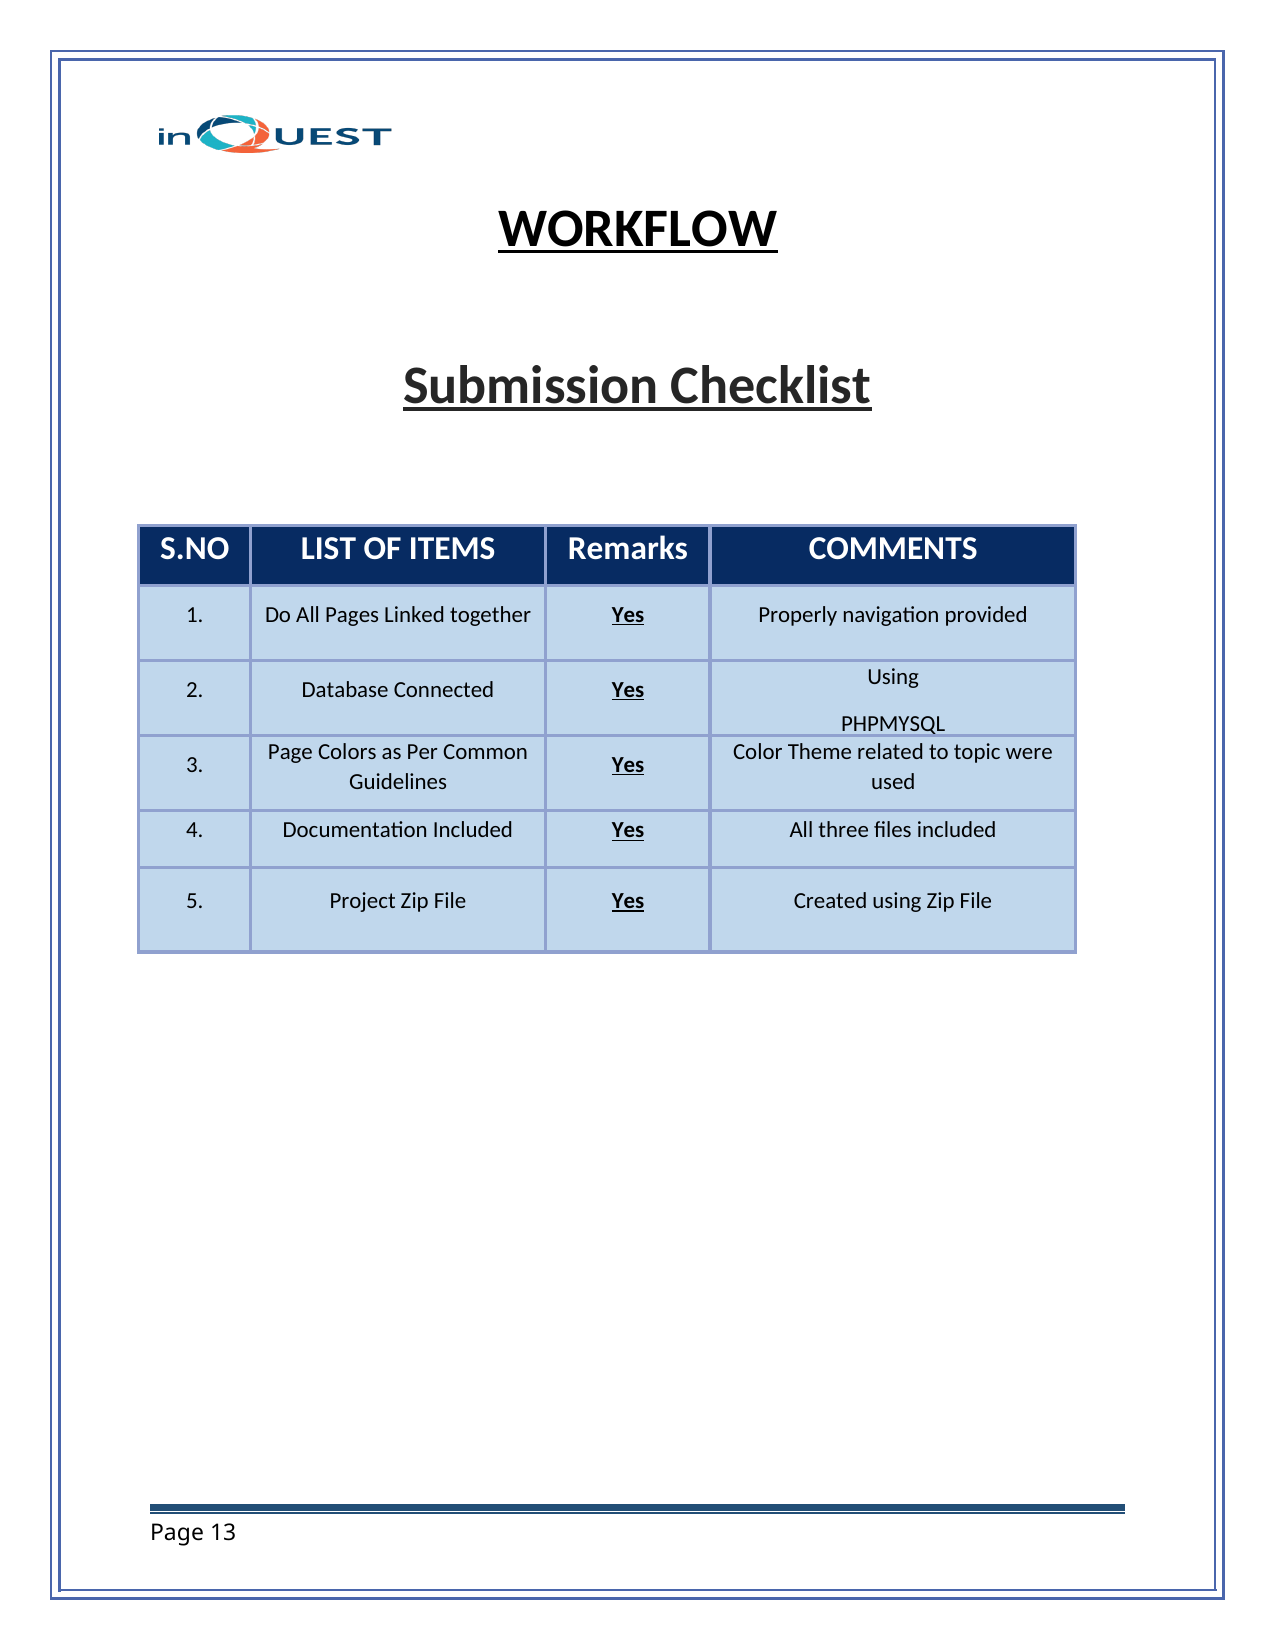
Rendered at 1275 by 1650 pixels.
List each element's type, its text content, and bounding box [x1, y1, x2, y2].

table_cell 4. [140, 812, 249, 866]
table_cell Created using Zip File [712, 869, 1074, 950]
table_header LIST OF ITEMS [252, 527, 544, 584]
subtitle Submission Checklist [150, 351, 1125, 417]
table_cell Yes [547, 737, 708, 809]
table_cell Yes [547, 869, 708, 950]
picture [150, 75, 396, 194]
table_cell Yes [547, 662, 708, 734]
table_cell Yes [547, 587, 708, 659]
table_cell 1. [140, 587, 249, 659]
table_header S.NO [140, 527, 249, 584]
table_cell 2. [140, 662, 249, 734]
subtitle WORKFLOW [150, 194, 1125, 260]
table_header Remarks [547, 527, 708, 584]
table_cell Project Zip File [252, 869, 544, 950]
table_cell 3. [140, 737, 249, 809]
table_cell All three files included [712, 812, 1074, 866]
table_cell 5. [140, 869, 249, 950]
table_cell Page Colors as Per Common Guidelines [252, 737, 544, 809]
table_cell Documentation Included [252, 812, 544, 866]
table_cell Properly navigation provided [712, 587, 1074, 659]
table_cell Database Connected [252, 662, 544, 734]
table_cell Using PHPMYSQL [712, 662, 1074, 734]
table_cell Do All Pages Linked together [252, 587, 544, 659]
table_header COMMENTS [712, 527, 1074, 584]
table_cell Color Theme related to topic were used [712, 737, 1074, 809]
table_cell Yes [547, 812, 708, 866]
